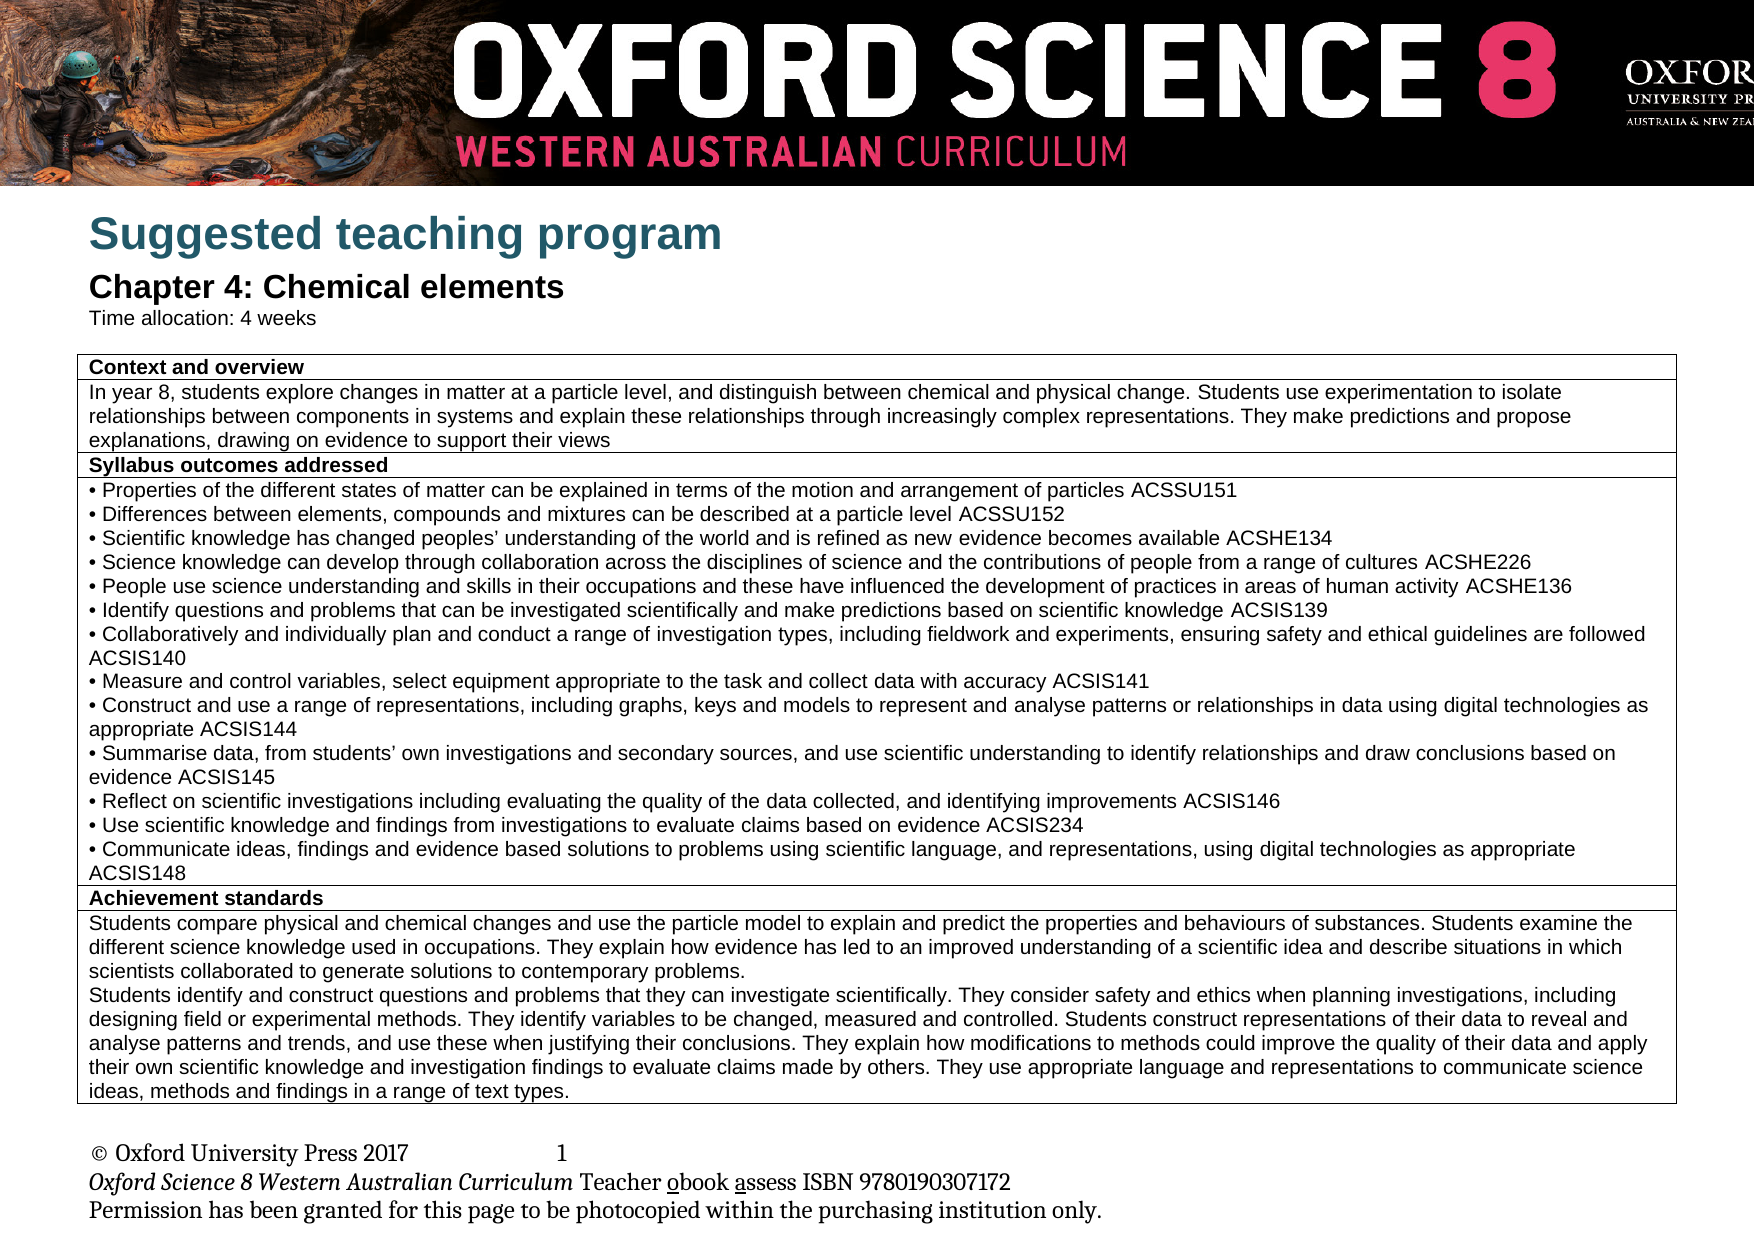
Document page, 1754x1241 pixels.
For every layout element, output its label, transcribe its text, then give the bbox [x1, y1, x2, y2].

picture [0, 0, 1754, 186]
table_cell Students compare physical and chemical changes and use the particle model to explain and predict the properties and behaviours of substances. Students examine the different science knowledge used in occupations. They explain how evidence has led to an improved understanding of a scientific idea and describe situations in which scientists collaborated to generate solutions to contemporary problems. Students identify and construct questions and problems that they can investigate scientifically. They consider safety and ethics when planning investigations, including designing field or experimental methods. They identify variables to be changed, measured and controlled. Students construct representations of their data to reveal and analyse patterns and trends, and use these when justifying their conclusions. They explain how modifications to methods could improve the quality of their data and apply their own scientific knowledge and investigation findings to evaluate claims made by others. They use appropriate language and representations to communicate science ideas, methods and findings in a range of text types. [78, 911, 1676, 1103]
table_cell Syllabus outcomes addressed [78, 453, 1676, 477]
text Suggested teaching program [89, 207, 1665, 259]
text Chapter 4: Chemical elements [89, 267, 1665, 306]
table_header Context and overview [78, 355, 1676, 379]
table_cell In year 8, students explore changes in matter at a particle level, and distinguish between chemical and physical change. Students use experimentation to isolate relationships between components in systems and explain these relationships through increasingly complex representations. They make predictions and propose explanations, drawing on evidence to support their views [78, 380, 1676, 452]
table_cell • Properties of the different states of matter can be explained in terms of the motion and arrangement of particles ACSSU151 • Differences between elements, compounds and mixtures can be described at a particle level ACSSU152 • Scientific knowledge has changed peoples’ understanding of the world and is refined as new evidence becomes available ACSHE134 • Science knowledge can develop through collaboration across the disciplines of science and the contributions of people from a range of cultures ACSHE226 • People use science understanding and skills in their occupations and these have influenced the development of practices in areas of human activity ACSHE136 • Identify questions and problems that can be investigated scientifically and make predictions based on scientific knowledge ACSIS139 • Collaboratively and individually plan and conduct a range of investigation types, including fieldwork and experiments, ensuring safety and ethical guidelines are followed ACSIS140 • Measure and control variables, select equipment appropriate to the task and collect data with accuracy ACSIS141 • Construct and use a range of representations, including graphs, keys and models to represent and analyse patterns or relationships in data using digital technologies as appropriate ACSIS144 • Summarise data, from students’ own investigations and secondary sources, and use scientific understanding to identify relationships and draw conclusions based on evidence ACSIS145 • Reflect on scientific investigations including evaluating the quality of the data collected, and identifying improvements ACSIS146 • Use scientific knowledge and findings from investigations to evaluate claims based on evidence ACSIS234 • Communicate ideas, findings and evidence based solutions to problems using scientific language, and representations, using digital technologies as appropriate ACSIS148 [78, 478, 1676, 885]
text Time allocation: 4 weeks [89, 306, 1665, 330]
table_cell Achievement standards [78, 886, 1676, 910]
